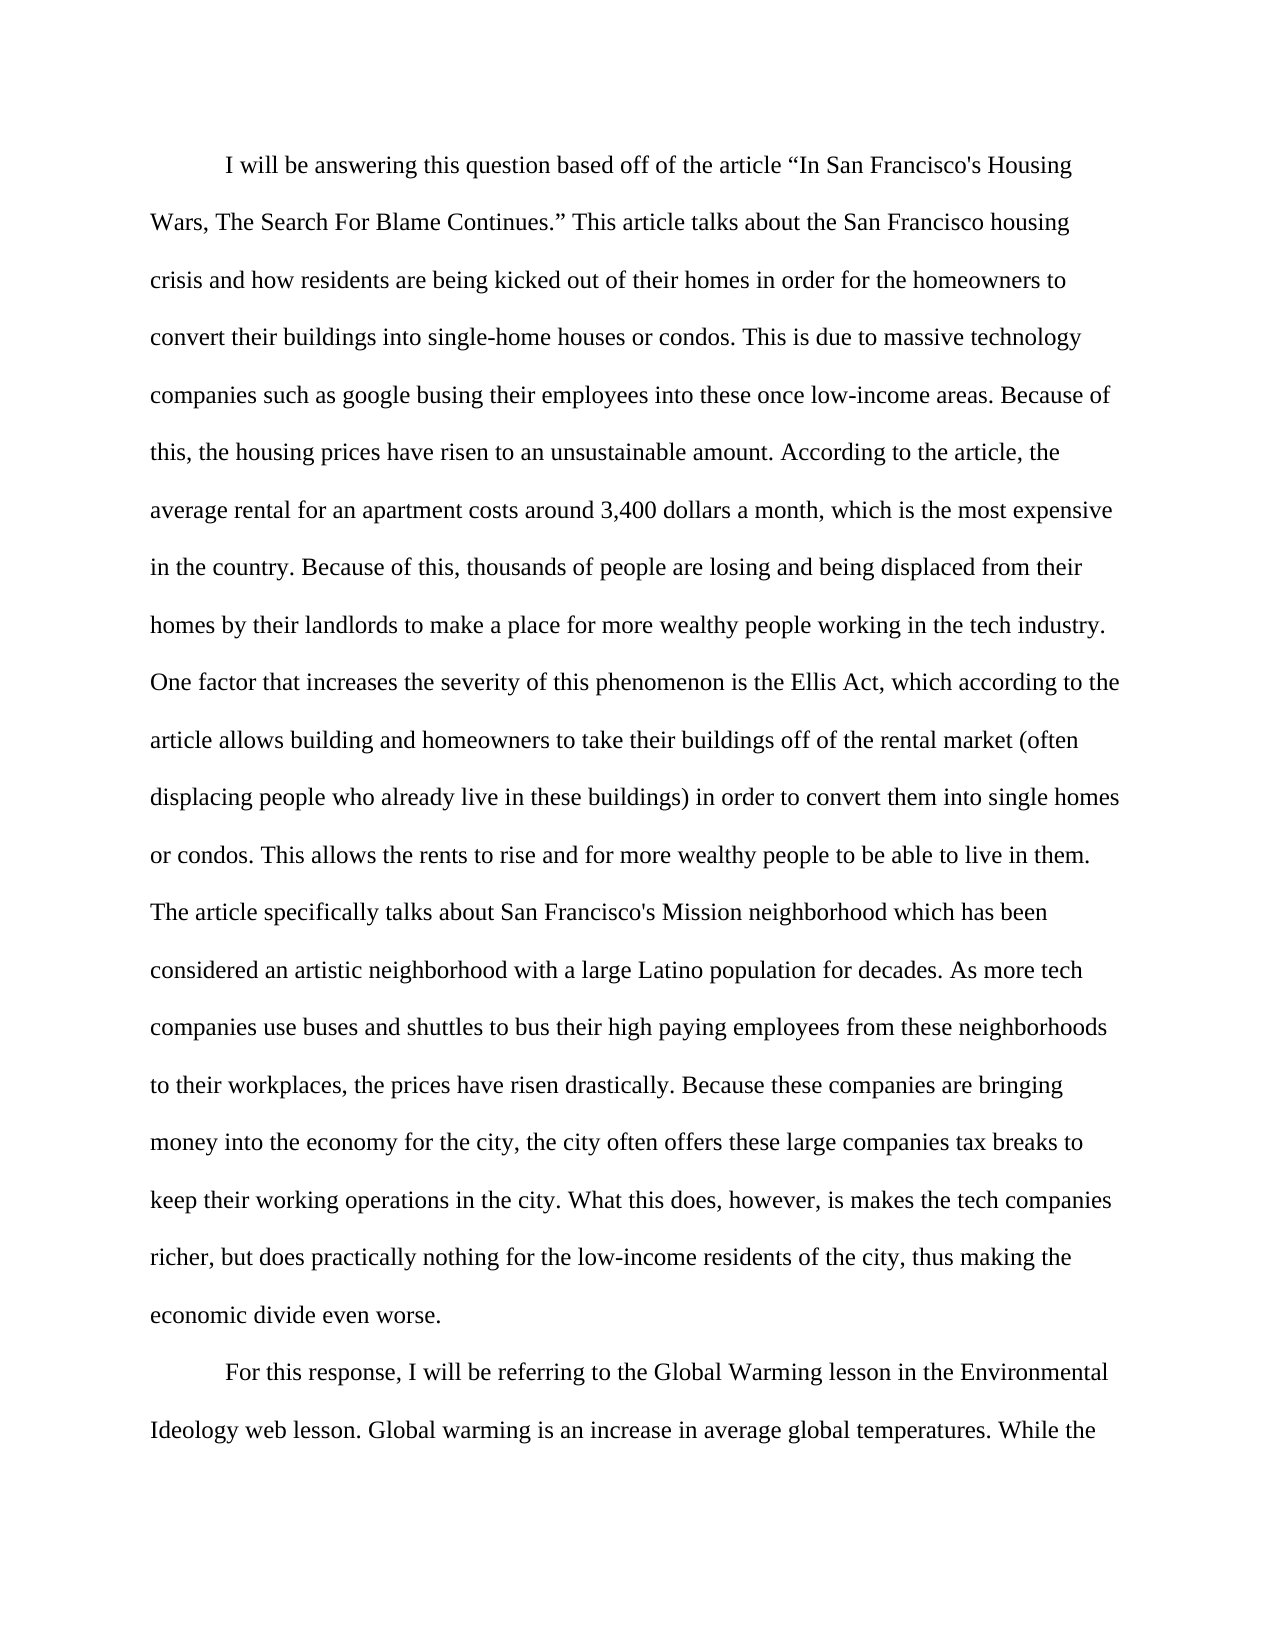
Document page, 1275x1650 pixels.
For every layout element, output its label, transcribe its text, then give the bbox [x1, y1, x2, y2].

text I will be answering this question based off of the article “In San Francisco's Housing Wars, The Search For Blame Continues.” This article talks about the San Francisco housing crisis and how residents are being kicked out of their homes in order for the homeowners to convert their buildings into single-home houses or condos. This is due to massive technology companies such as google busing their employees into these once low-income areas. Because of this, the housing prices have risen to an unsustainable amount. According to the article, the average rental for an apartment costs around 3,400 dollars a month, which is the most expensive in the country. Because of this, thousands of people are losing and being displaced from their homes by their landlords to make a place for more wealthy people working in the tech industry. One factor that increases the severity of this phenomenon is the Ellis Act, which according to the article allows building and homeowners to take their buildings off of the rental market (often displacing people who already live in these buildings) in order to convert them into single homes or condos. This allows the rents to rise and for more wealthy people to be able to live in them. The article specifically talks about San Francisco's Mission neighborhood which has been considered an artistic neighborhood with a large Latino population for decades. As more tech companies use buses and shuttles to bus their high paying employees from these neighborhoods to their workplaces, the prices have risen drastically. Because these companies are bringing money into the economy for the city, the city often offers these large companies tax breaks to keep their working operations in the city. What this does, however, is makes the tech companies richer, but does practically nothing for the low-income residents of the city, thus making the economic divide even worse. [150, 150, 1125, 1329]
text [150, 1357, 1125, 1444]
